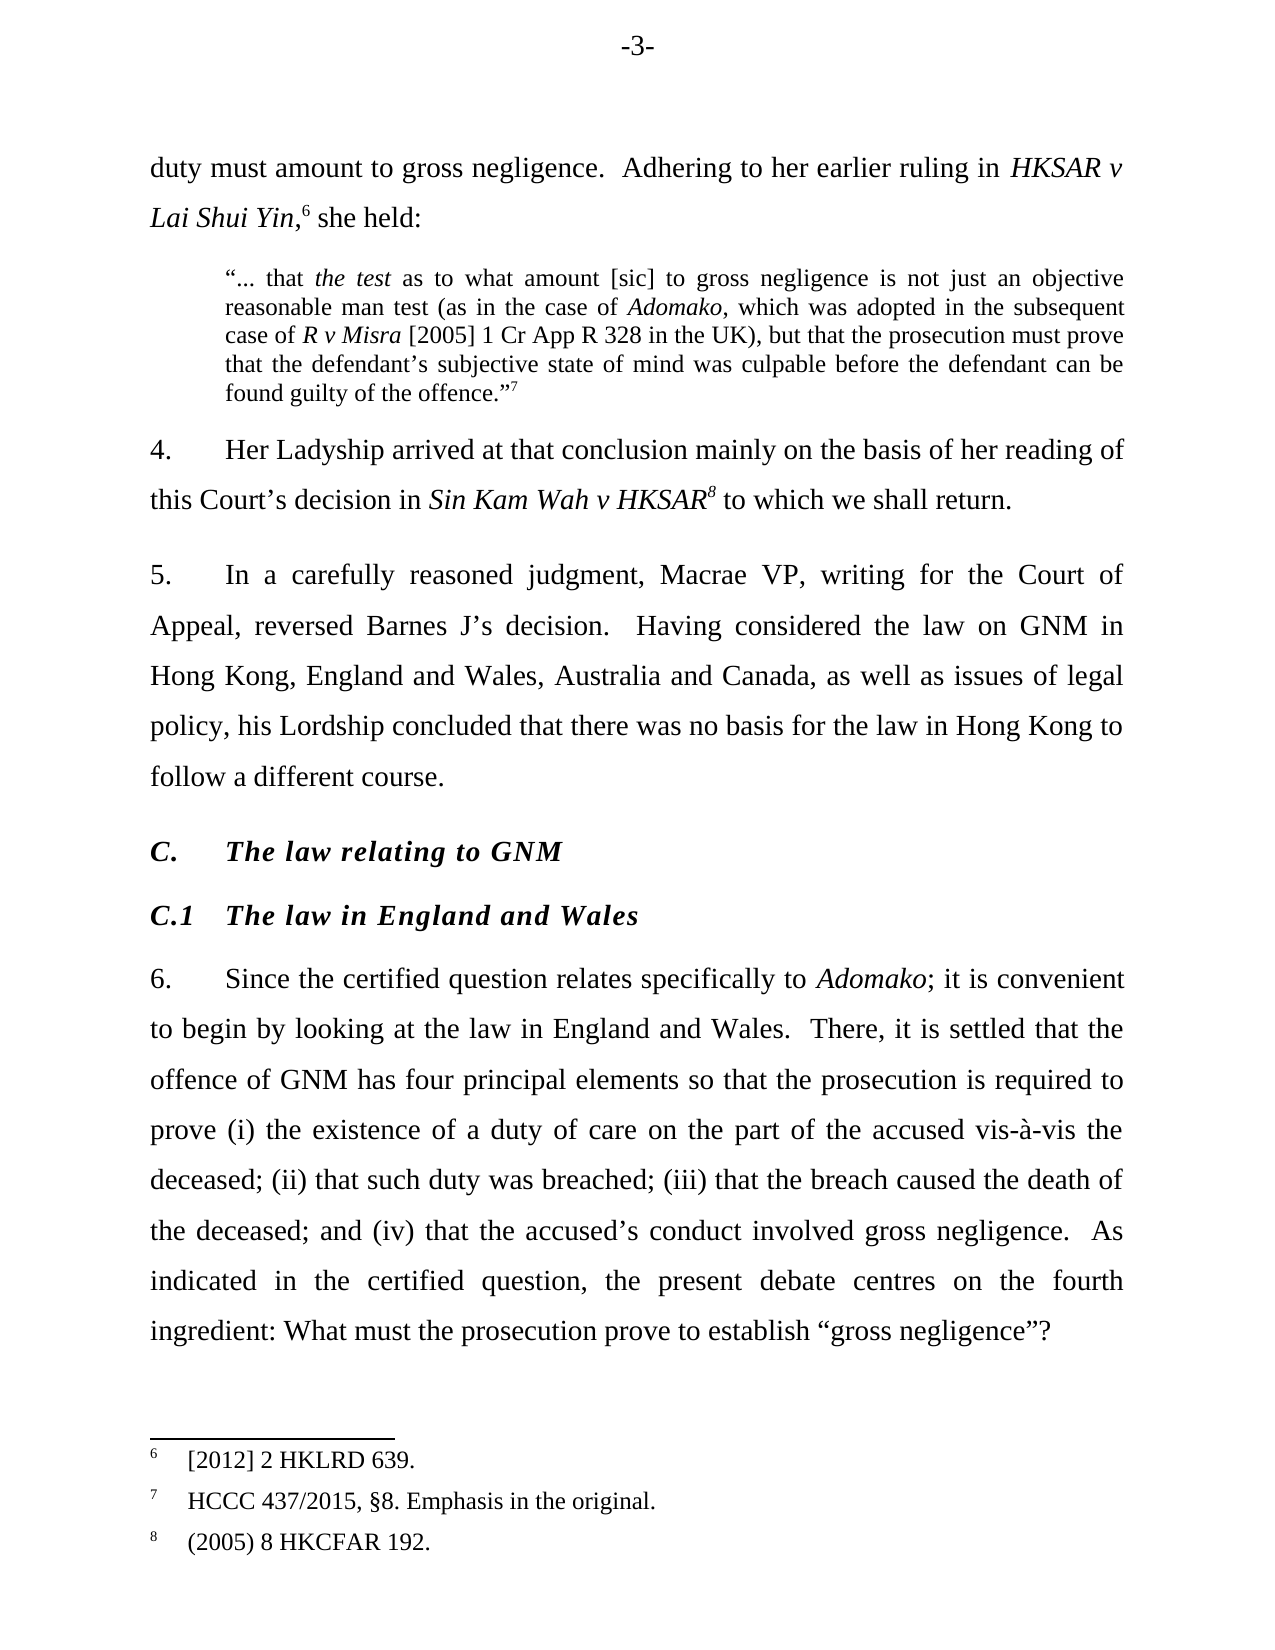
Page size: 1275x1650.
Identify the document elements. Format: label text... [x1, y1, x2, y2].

text In a carefully reasoned judgment, Macrae VP, writing for the Court of Appeal, reversed Barnes J’s decision. Having considered the law on GNM in Hong Kong, England and Wales, Australia and Canada, as well as issues of legal policy, his Lordship concluded that there was no basis for the law in Hong Kong to follow a different course. [150, 557, 1125, 792]
subtitle C. The law relating to GNM [150, 834, 1125, 868]
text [150, 150, 1125, 234]
list “... that the test as to what amount [sic] to gross negligence is not just an objective reasonable man test (as in the case of Adomako, which was adopted in the subsequent case of R v Misra [2005] 1 Cr App R 328 in the UK), but that the prosecution must prove that the defendant’s subjective state of mind was culpable before the defendant can be found guilty of the offence.” [225, 263, 1125, 407]
text Her Ladyship arrived at that conclusion mainly on the basis of her reading of this Court’s decision in Sin Kam Wah v HKSAR to which we shall return. [150, 432, 1125, 516]
subtitle C.1 The law in England and Wales [150, 898, 1125, 931]
text Since the certified question relates specifically to Adomako; it is convenient to begin by looking at the law in England and Wales. There, it is settled that the offence of GNM has four principal elements so that the prosecution is required to prove (i) the existence of a duty of care on the part of the accused vis-à-vis the deceased; (ii) that such duty was breached; (iii) that the breach caused the death of the deceased; and (iv) that the accused’s conduct involved gross negligence. As indicated in the certified question, the present debate centres on the fourth ingredient: What must the prosecution prove to establish “gross negligence”? [150, 961, 1125, 1347]
